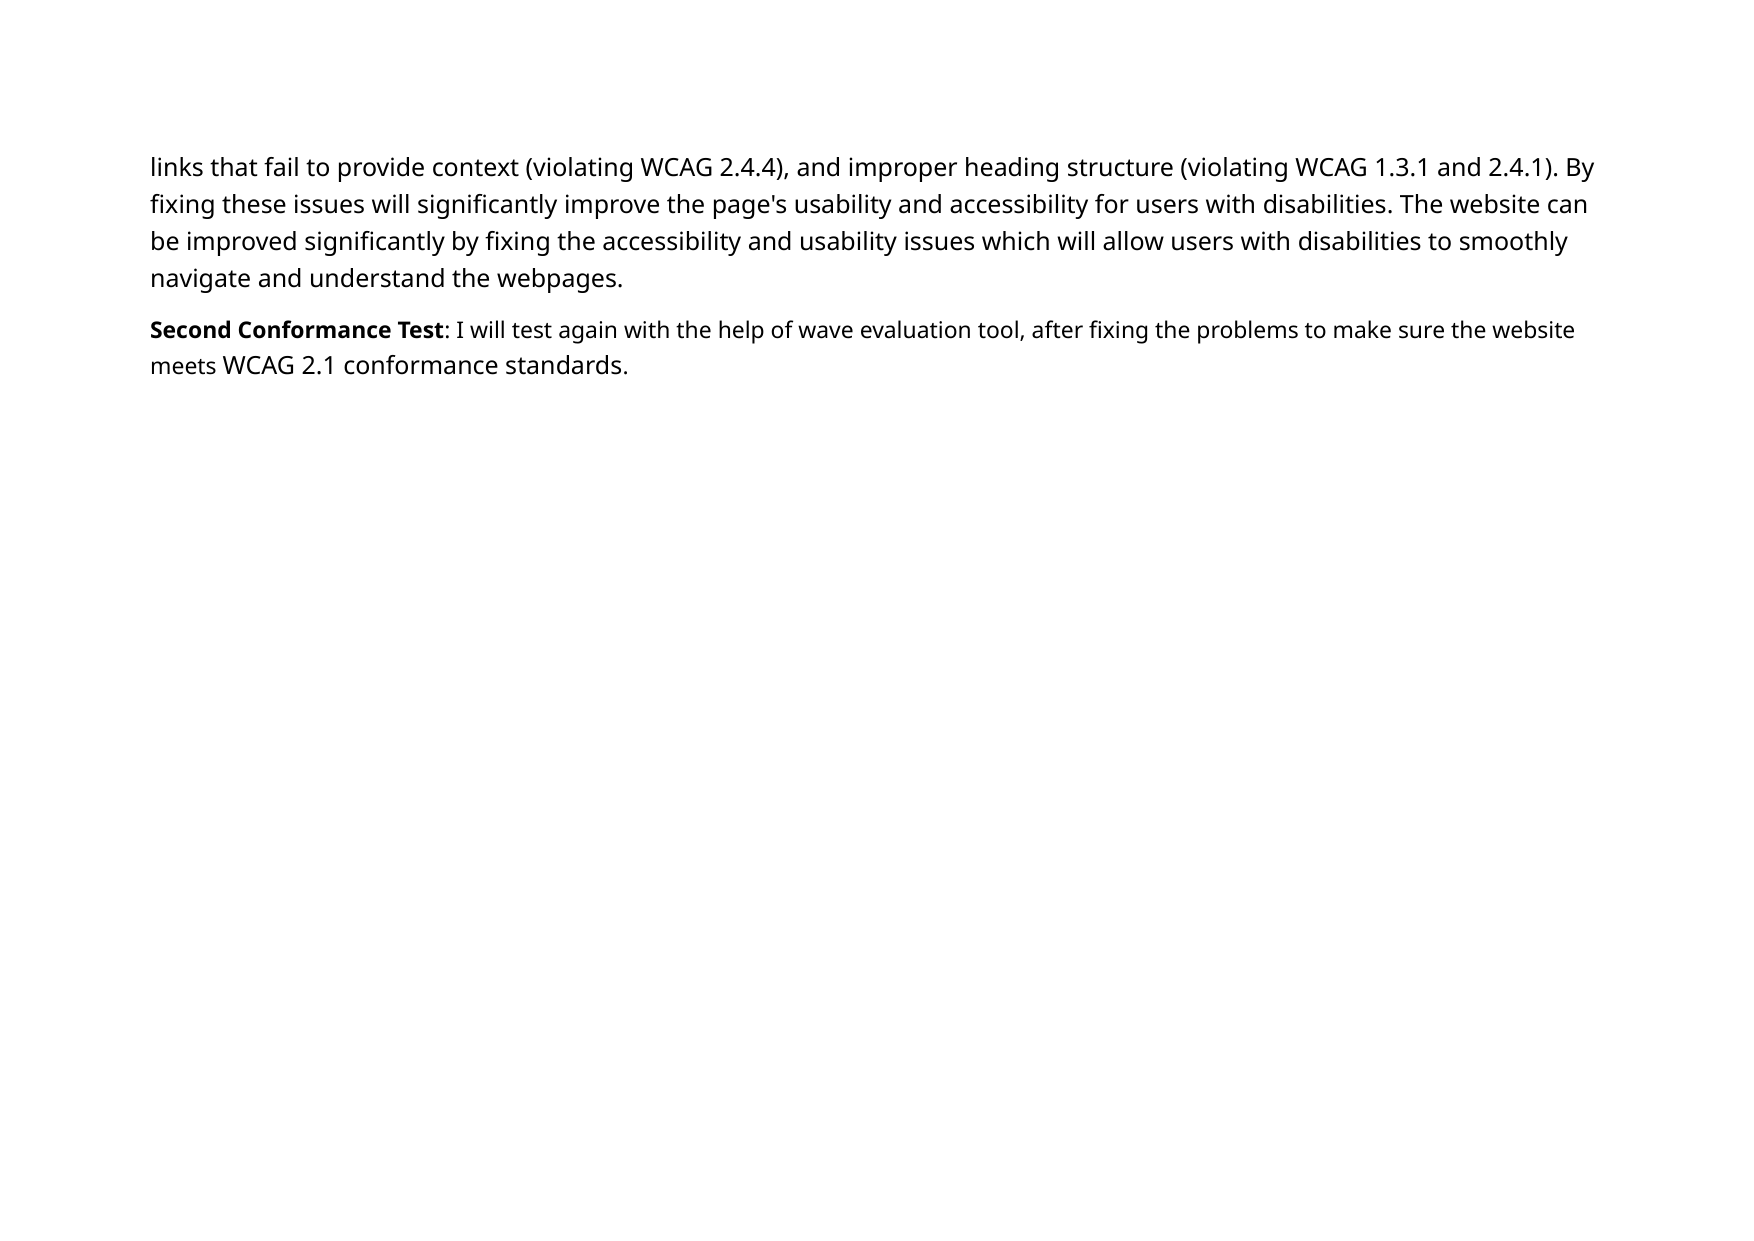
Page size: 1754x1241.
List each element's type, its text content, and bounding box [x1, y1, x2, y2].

text Second Conformance Test: I will test again with the help of wave evaluation tool, after fixing the problems to make sure the website meets WCAG 2.1 conformance standards. [150, 314, 1604, 382]
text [150, 150, 1604, 294]
